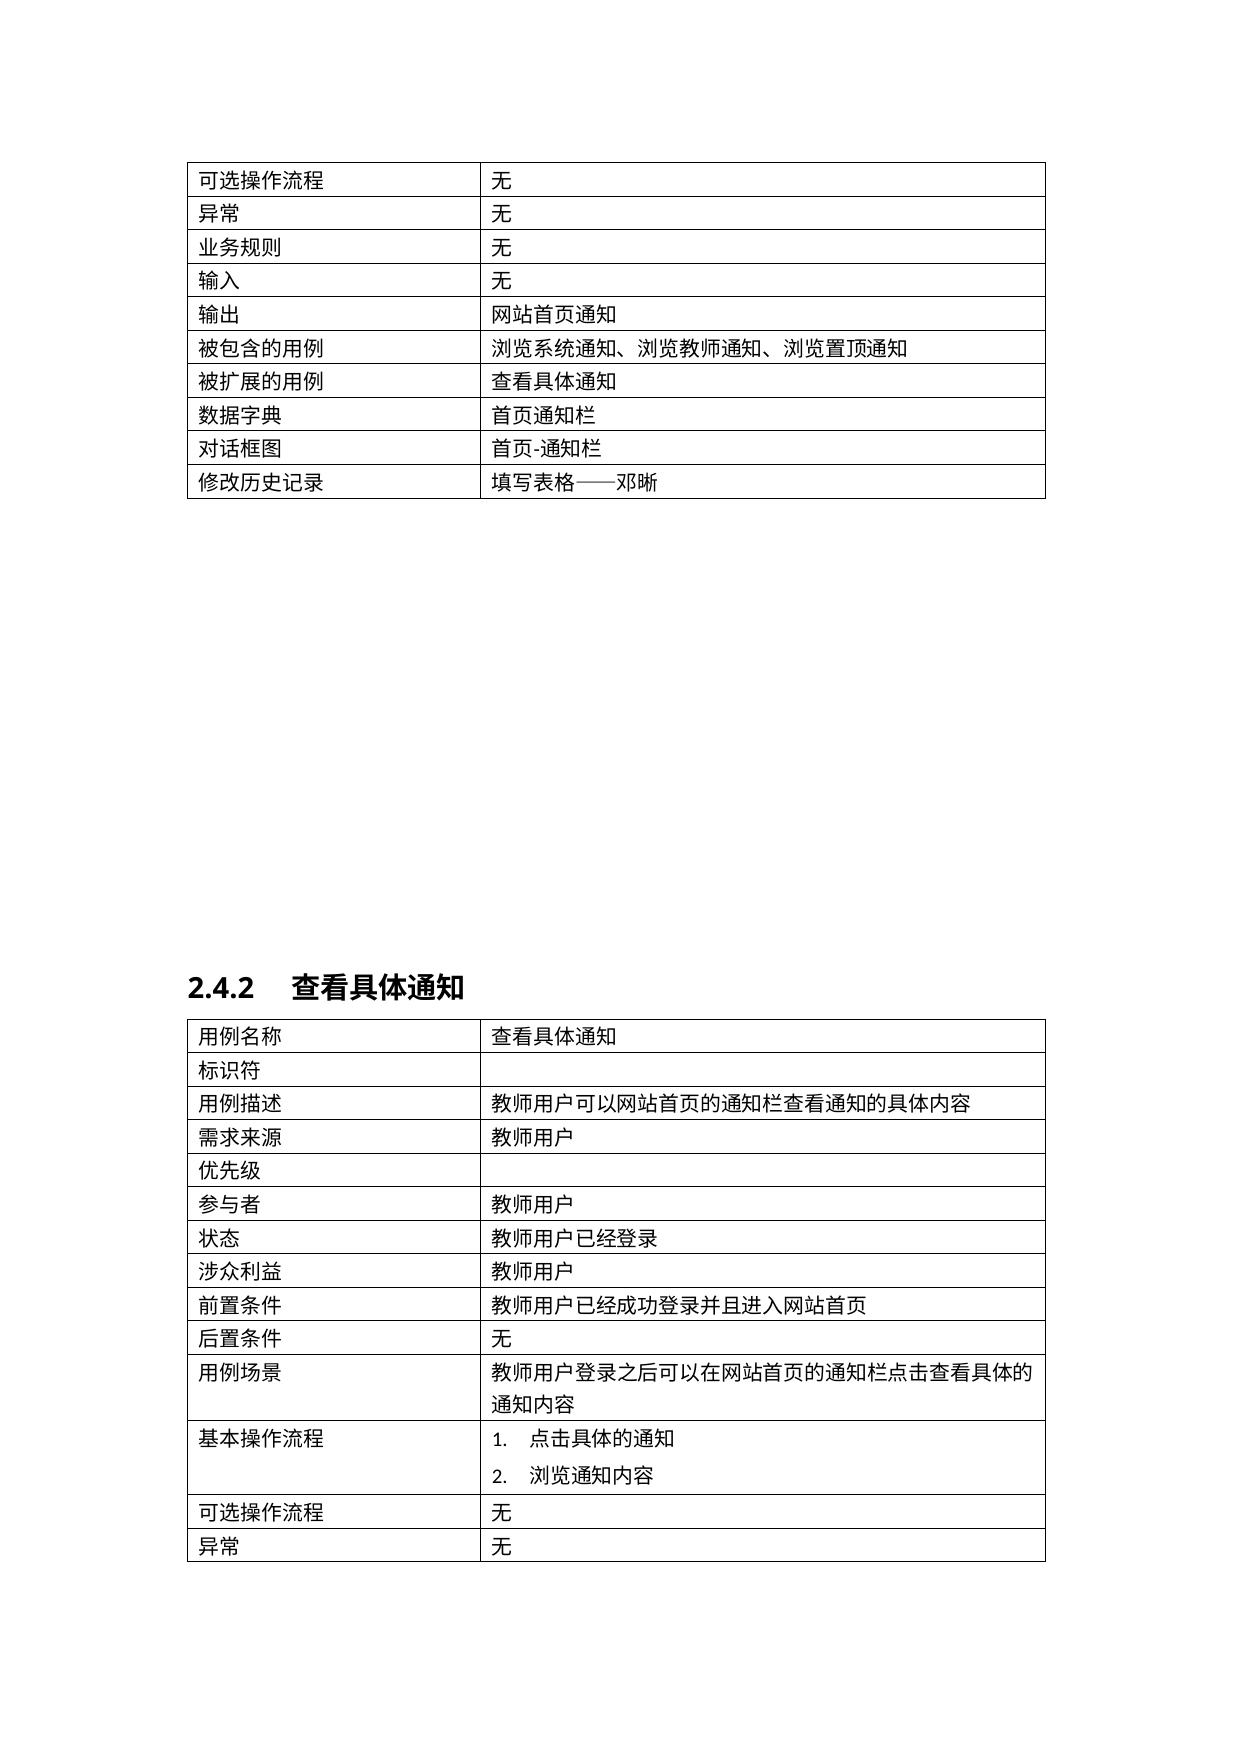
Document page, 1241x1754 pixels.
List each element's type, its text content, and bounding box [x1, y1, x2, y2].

table_cell 对话框图 [188, 431, 480, 464]
table_header 查看具体通知 [481, 1020, 1045, 1052]
table_cell 需求来源 [188, 1120, 480, 1153]
table_cell 无 [481, 1529, 1045, 1561]
table_cell 无 [481, 1495, 1045, 1528]
table_cell 修改历史记录 [188, 465, 480, 497]
table_cell 优先级 [188, 1154, 480, 1186]
table_cell 教师用户 [481, 1120, 1045, 1153]
table_cell 后置条件 [188, 1321, 480, 1354]
table_cell [481, 1053, 1045, 1086]
table_cell [481, 1154, 1045, 1186]
table_cell 浏览系统通知、浏览教师通知、浏览置顶通知 [481, 331, 1045, 363]
table_cell 可选操作流程 [188, 1495, 480, 1528]
table_cell 点击具体的通知 浏览通知内容 [481, 1421, 1045, 1494]
table_cell 标识符 [188, 1053, 480, 1086]
table_cell 参与者 [188, 1187, 480, 1220]
table_cell 无 [481, 230, 1045, 263]
table_cell 异常 [188, 197, 480, 229]
table_cell 教师用户已经登录 [481, 1221, 1045, 1253]
table_cell 被扩展的用例 [188, 364, 480, 397]
table_cell 前置条件 [188, 1288, 480, 1320]
table_cell 状态 [188, 1221, 480, 1253]
table_cell 数据字典 [188, 398, 480, 430]
table_cell 教师用户 [481, 1254, 1045, 1287]
table_cell 无 [481, 197, 1045, 229]
table_cell 用例描述 [188, 1087, 480, 1119]
table_cell 教师用户可以网站首页的通知栏查看通知的具体内容 [481, 1087, 1045, 1119]
table_cell 首页-通知栏 [481, 431, 1045, 464]
table_cell 输出 [188, 297, 480, 330]
table_cell 基本操作流程 [188, 1421, 480, 1494]
table_header 用例名称 [188, 1020, 480, 1052]
text 查看具体通知 [187, 953, 1053, 1018]
table_cell 无 [481, 264, 1045, 296]
table_cell 教师用户 [481, 1187, 1045, 1220]
table_cell 涉众利益 [188, 1254, 480, 1287]
table_cell 无 [481, 1321, 1045, 1354]
table_cell 异常 [188, 1529, 480, 1561]
table_cell 业务规则 [188, 230, 480, 263]
table_cell 可选操作流程 [188, 163, 480, 196]
table_cell 首页通知栏 [481, 398, 1045, 430]
table_cell 教师用户登录之后可以在网站首页的通知栏点击查看具体的通知内容 [481, 1355, 1045, 1420]
table_cell 无 [481, 163, 1045, 196]
table_cell 用例场景 [188, 1355, 480, 1420]
table_cell 查看具体通知 [481, 364, 1045, 397]
table_cell 网站首页通知 [481, 297, 1045, 330]
table_cell 输入 [188, 264, 480, 296]
table_cell 被包含的用例 [188, 331, 480, 363]
table_cell 填写表格——邓晰 [481, 465, 1045, 497]
table_cell 教师用户已经成功登录并且进入网站首页 [481, 1288, 1045, 1320]
